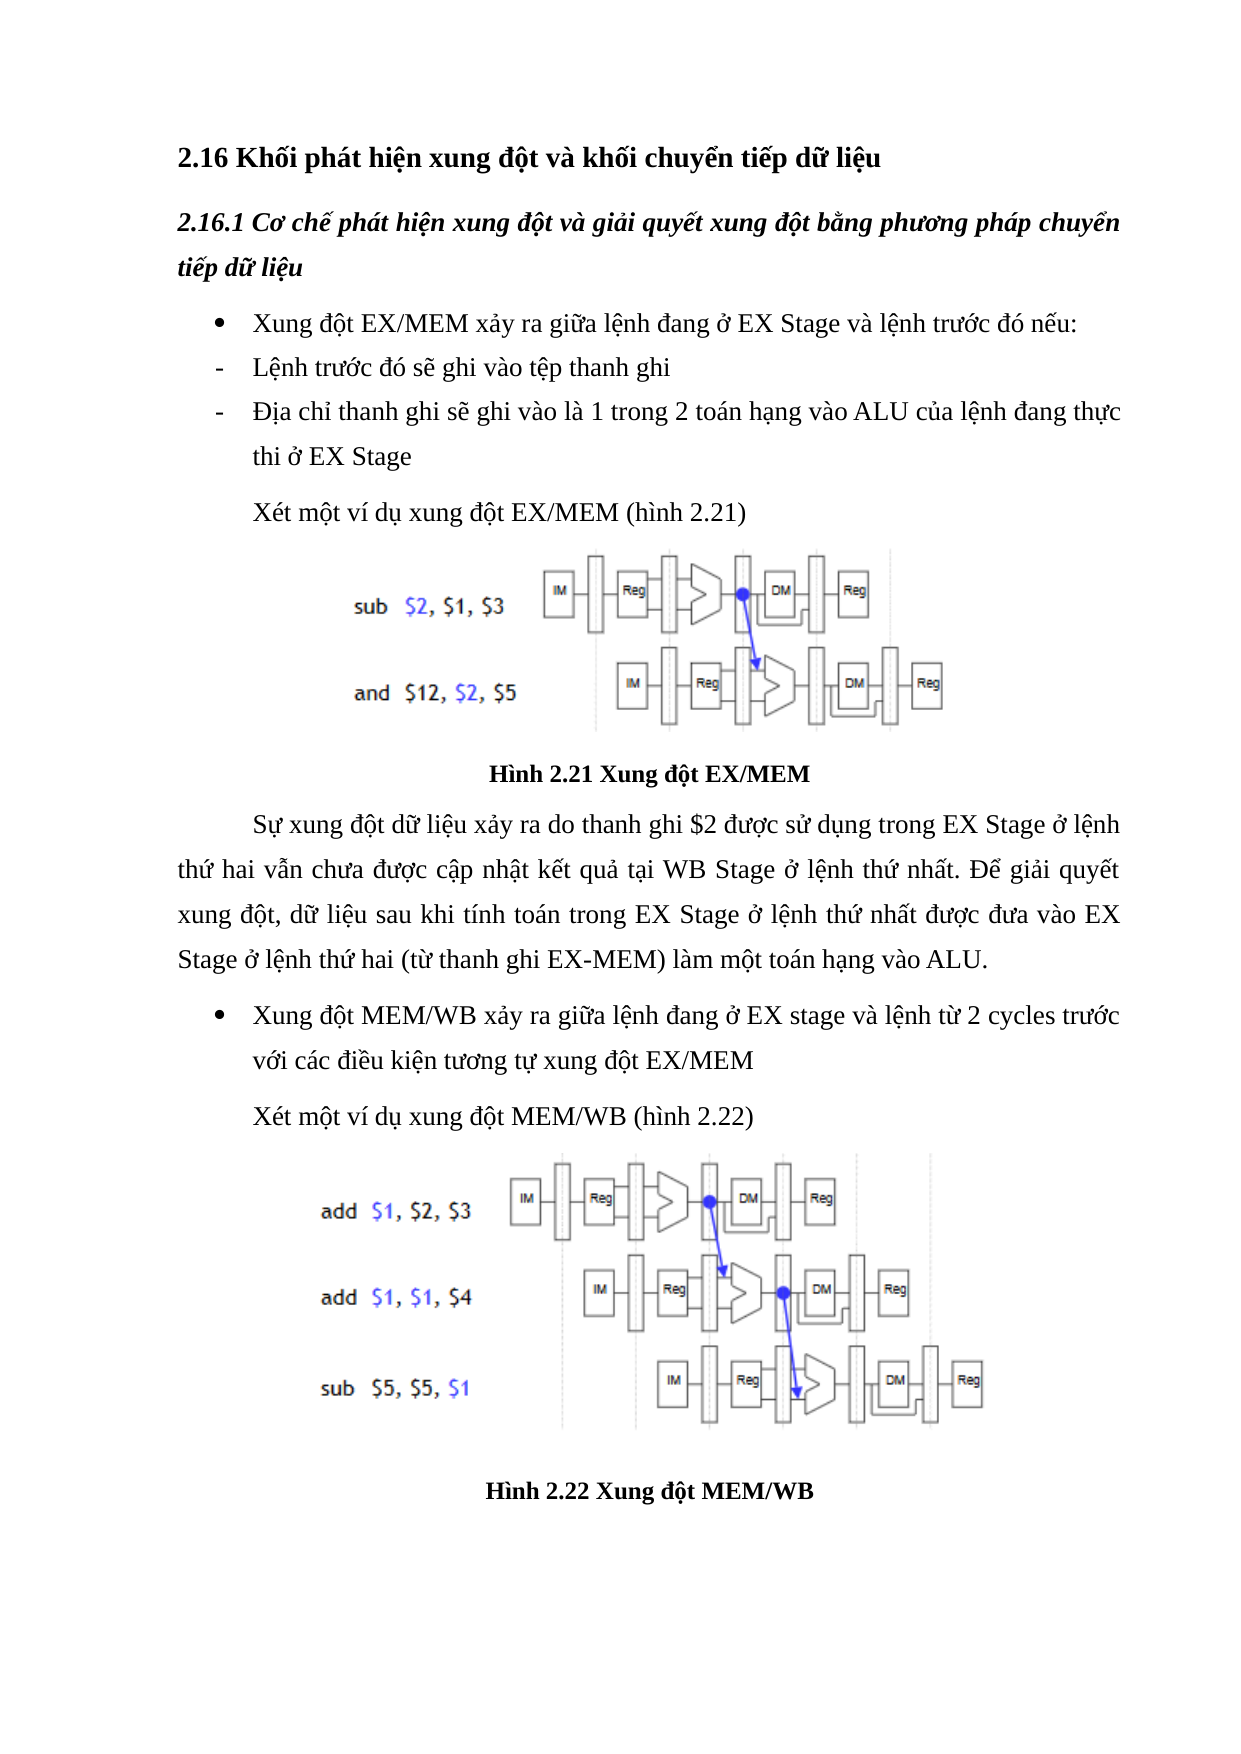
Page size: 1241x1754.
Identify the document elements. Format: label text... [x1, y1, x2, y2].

list Xung đột MEM/WB xảy ra giữa lệnh đang ở EX stage và lệnh từ 2 cycles trước với các điều kiện tương tự xung đột EX/MEM [215, 996, 1122, 1078]
text Hình 2.21 Xung đột EX/MEM [177, 755, 1122, 792]
text Hình 2.22 Xung đột MEM/WB [177, 1472, 1122, 1509]
list Xung đột EX/MEM xảy ra giữa lệnh đang ở EX Stage và lệnh trước đó nếu: [215, 304, 1122, 342]
text Xét một ví dụ xung đột EX/MEM (hình 2.21) [177, 493, 1122, 530]
list Lệnh trước đó sẽ ghi vào tệp thanh ghi [215, 348, 1122, 385]
text Xét một ví dụ xung đột MEM/WB (hình 2.22) [177, 1097, 1122, 1135]
text Sự xung đột dữ liệu xảy ra do thanh ghi $2 được sử dụng trong EX Stage ở lệnh thứ hai vẫn chưa được cập nhật kết quả tại WB Stage ở lệnh thứ nhất. Để giải quyết xung đột, dữ liệu sau khi tính toán trong EX Stage ở lệnh thứ nhất được đưa vào EX Stage ở lệnh thứ hai (từ thanh ghi EX-MEM) làm một toán hạng vào ALU. [177, 805, 1122, 977]
subtitle Cơ chế phát hiện xung đột và giải quyết xung đột bằng phương pháp chuyển tiếp dữ liệu [177, 203, 1122, 285]
picture [342, 548, 957, 732]
list Địa chỉ thanh ghi sẽ ghi vào là 1 trong 2 toán hạng vào ALU của lệnh đang thực thi ở EX Stage [215, 391, 1122, 474]
picture [299, 1153, 1000, 1446]
subtitle Khối phát hiện xung đột và khối chuyển tiếp dữ liệu [177, 138, 1122, 175]
